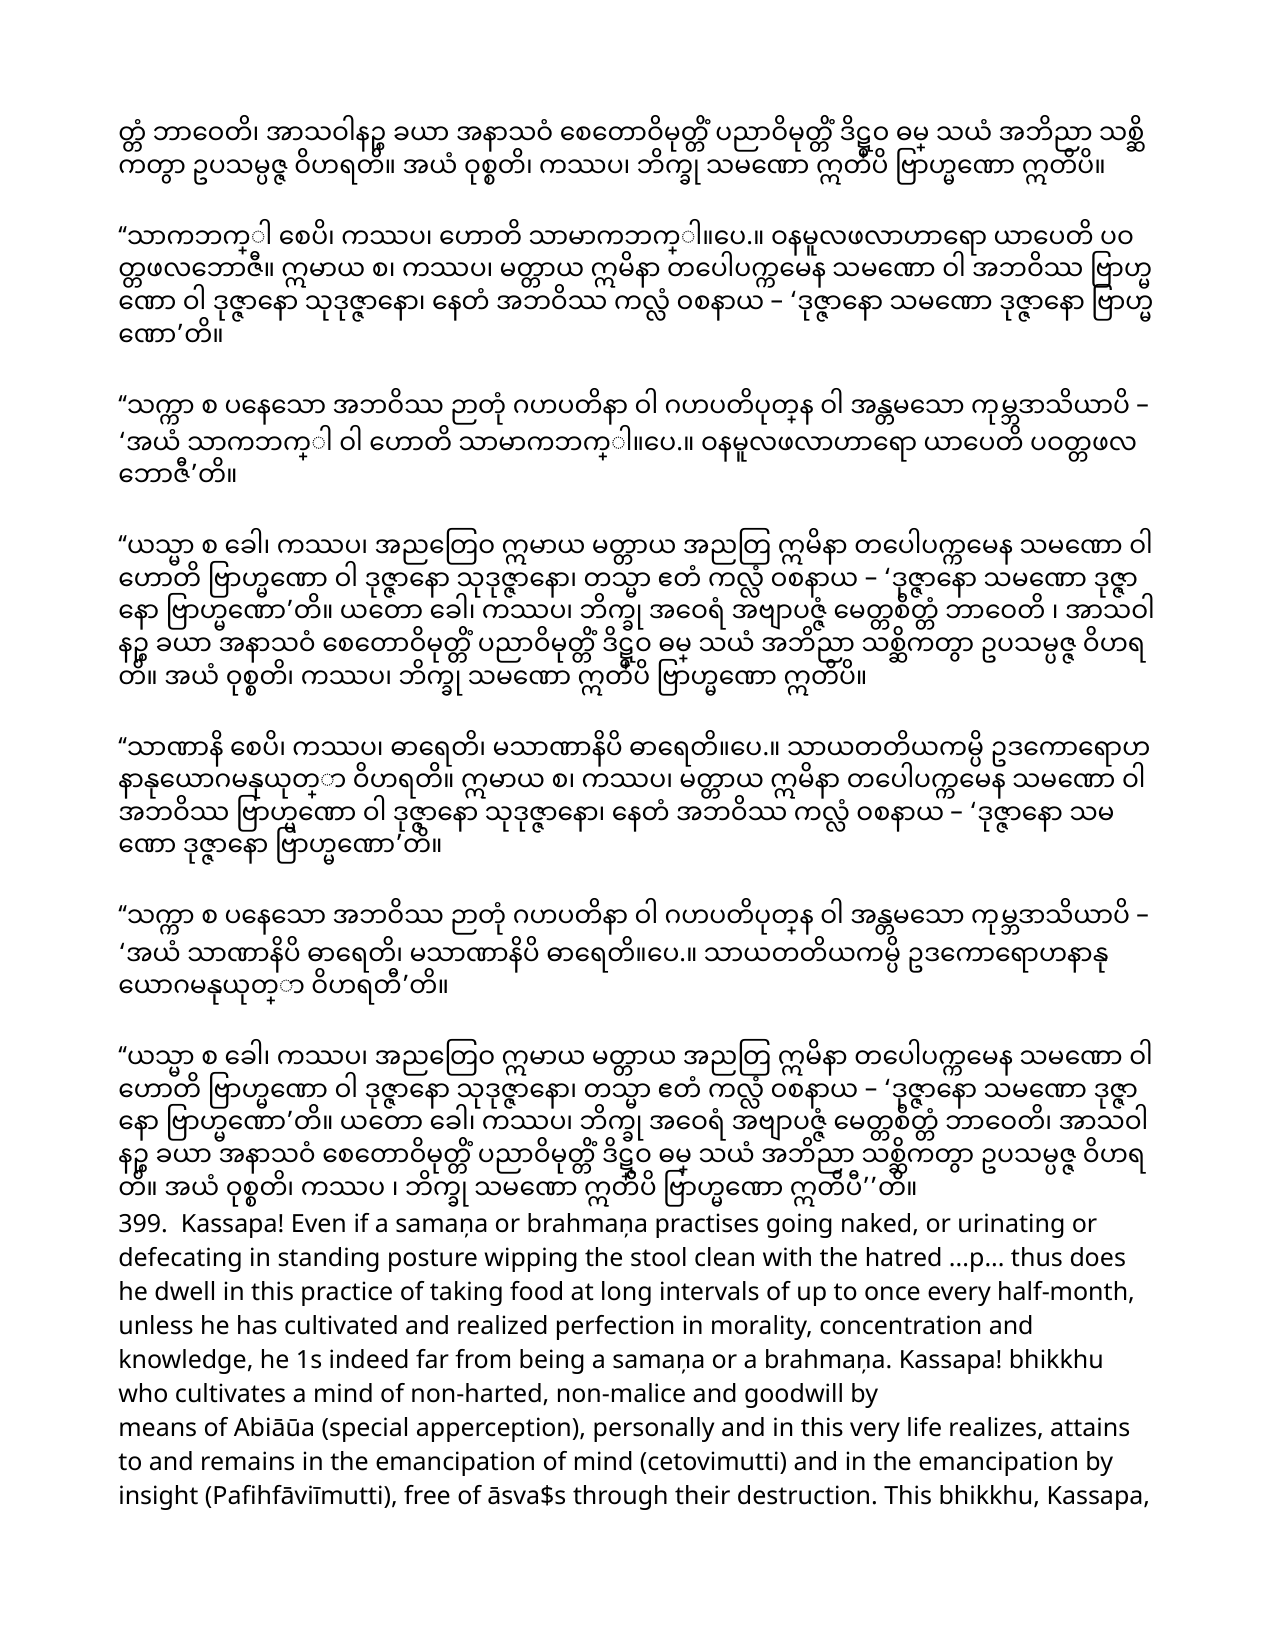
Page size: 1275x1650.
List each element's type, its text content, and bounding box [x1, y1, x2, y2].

text ‘‘ယသ္မာ စ ခေါ၊ ကဿပ၊ အညတြေဝ ဣမာယ မတ္တာယ အညတြ ဣမိနာ တပေါပက္ကမေန သမဏော ဝါ ဟောတိ ဗြာဟ္မဏော ဝါ ဒုဇ္ဇာနော သုဒုဇ္ဇာနော၊ တသ္မာ ဧတံ ကလ္လံ ဝစနာယ – ‘ဒုဇ္ဇာနော သမဏော ဒုဇ္ဇာနော ဗြာဟ္မဏော’တိ။ ယတော ခေါ၊ ကဿပ၊ ဘိက္ခု အဝေရံ အဗျာပဇ္ဇံ မေတ္တစိတ္တံ ဘာဝေတိ၊ အာသဝါနဉ္စ ခယာ အနာသဝံ စေတောဝိမုတ္တိံ ပညာဝိမုတ္တိံ ဒိဋ္ဌေဝ ဓမ္မေ သယံ အဘိညာ သစ္ဆိကတွာ ဥပသမ္ပဇ္ဇ ဝိဟရတိ။ အယံ ဝုစ္စတိ၊ ကဿပ ၊ ဘိက္ခု သမဏော ဣတိပိ ဗြာဟ္မဏော ဣတိပီ’’တိ။ [118, 1038, 1157, 1205]
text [118, 118, 1157, 183]
text ‘‘ယသ္မာ စ ခေါ၊ ကဿပ၊ အညတြေဝ ဣမာယ မတ္တာယ အညတြ ဣမိနာ တပေါပက္ကမေန သမဏော ဝါ ဟောတိ ဗြာဟ္မဏော ဝါ ဒုဇ္ဇာနော သုဒုဇ္ဇာနော၊ တသ္မာ ဧတံ ကလ္လံ ဝစနာယ – ‘ဒုဇ္ဇာနော သမဏော ဒုဇ္ဇာနော ဗြာဟ္မဏော’တိ။ ယတော ခေါ၊ ကဿပ၊ ဘိက္ခု အဝေရံ အဗျာပဇ္ဇံ မေတ္တစိတ္တံ ဘာဝေတိ ၊ အာသဝါနဉ္စ ခယာ အနာသဝံ စေတောဝိမုတ္တိံ ပညာဝိမုတ္တိံ ဒိဋ္ဌေဝ ဓမ္မေ သယံ အဘိညာ သစ္ဆိကတွာ ဥပသမ္ပဇ္ဇ ဝိဟရတိ။ အယံ ဝုစ္စတိ၊ ကဿပ၊ ဘိက္ခု သမဏော ဣတိပိ ဗြာဟ္မဏော ဣတိပိ။ [118, 527, 1157, 694]
text 399. Kassapa! Even if a samaņa or brahmaņa practises going naked, or urinating or defecating in standing posture wipping the stool clean with the hatred ...p... thus does he dwell in this practice of taking food at long intervals of up to once every half-month, unless he has cultivated and realized perfection in morality, concentration and knowledge, he 1s indeed far from being a samaņa or a brahmaņa. Kassapa! bhikkhu who cultivates a mind of non-harted, non-malice and goodwill by [118, 1205, 1157, 1409]
text ‘‘သက္ကာ စ ပနေသော အဘဝိဿ ဉာတုံ ဂဟပတိနာ ဝါ ဂဟပတိပုတ္တေန ဝါ အန္တမသော ကုမ္ဘဒာသိယာပိ – ‘အယံ သာကဘက္ခေါ ဝါ ဟောတိ သာမာကဘက္ခေါ။ပေ.။ ဝနမူလဖလာဟာရော ယာပေတိ ပဝတ္တဖလဘောဇီ’တိ။ [118, 386, 1157, 493]
text ‘‘သာဏာနိ စေပိ၊ ကဿပ၊ ဓာရေတိ၊ မသာဏာနိပိ ဓာရေတိ။ပေ.။ သာယတတိယကမ္ပိ ဥဒကောရောဟနာနုယောဂမနုယုတ္တော ဝိဟရတိ။ ဣမာယ စ၊ ကဿပ၊ မတ္တာယ ဣမိနာ တပေါပက္ကမေန သမဏော ဝါ အဘဝိဿ ဗြာဟ္မဏော ဝါ ဒုဇ္ဇာနော သုဒုဇ္ဇာနော၊ နေတံ အဘဝိဿ ကလ္လံ ဝစနာယ – ‘ဒုဇ္ဇာနော သမဏော ဒုဇ္ဇာနော ဗြာဟ္မဏော’တိ။ [118, 728, 1157, 863]
text ‘‘သက္ကာ စ ပနေသော အဘဝိဿ ဉာတုံ ဂဟပတိနာ ဝါ ဂဟပတိပုတ္တေန ဝါ အန္တမသော ကုမ္ဘဒာသိယာပိ – ‘အယံ သာဏာနိပိ ဓာရေတိ၊ မသာဏာနိပိ ဓာရေတိ။ပေ.။ သာယတတိယကမ္ပိ ဥဒကောရောဟနာနုယောဂမနုယုတ္တော ဝိဟရတီ’တိ။ [118, 897, 1157, 1004]
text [118, 1409, 1157, 1512]
text ‘‘သာကဘက္ခေါ စေပိ၊ ကဿပ၊ ဟောတိ သာမာကဘက္ခေါ။ပေ.။ ဝနမူလဖလာဟာရော ယာပေတိ ပဝတ္တဖလဘောဇီ။ ဣမာယ စ၊ ကဿပ၊ မတ္တာယ ဣမိနာ တပေါပက္ကမေန သမဏော ဝါ အဘဝိဿ ဗြာဟ္မဏော ဝါ ဒုဇ္ဇာနော သုဒုဇ္ဇာနော၊ နေတံ အဘဝိဿ ကလ္လံ ဝစနာယ – ‘ဒုဇ္ဇာနော သမဏော ဒုဇ္ဇာနော ဗြာဟ္မဏော’တိ။ [118, 217, 1157, 352]
